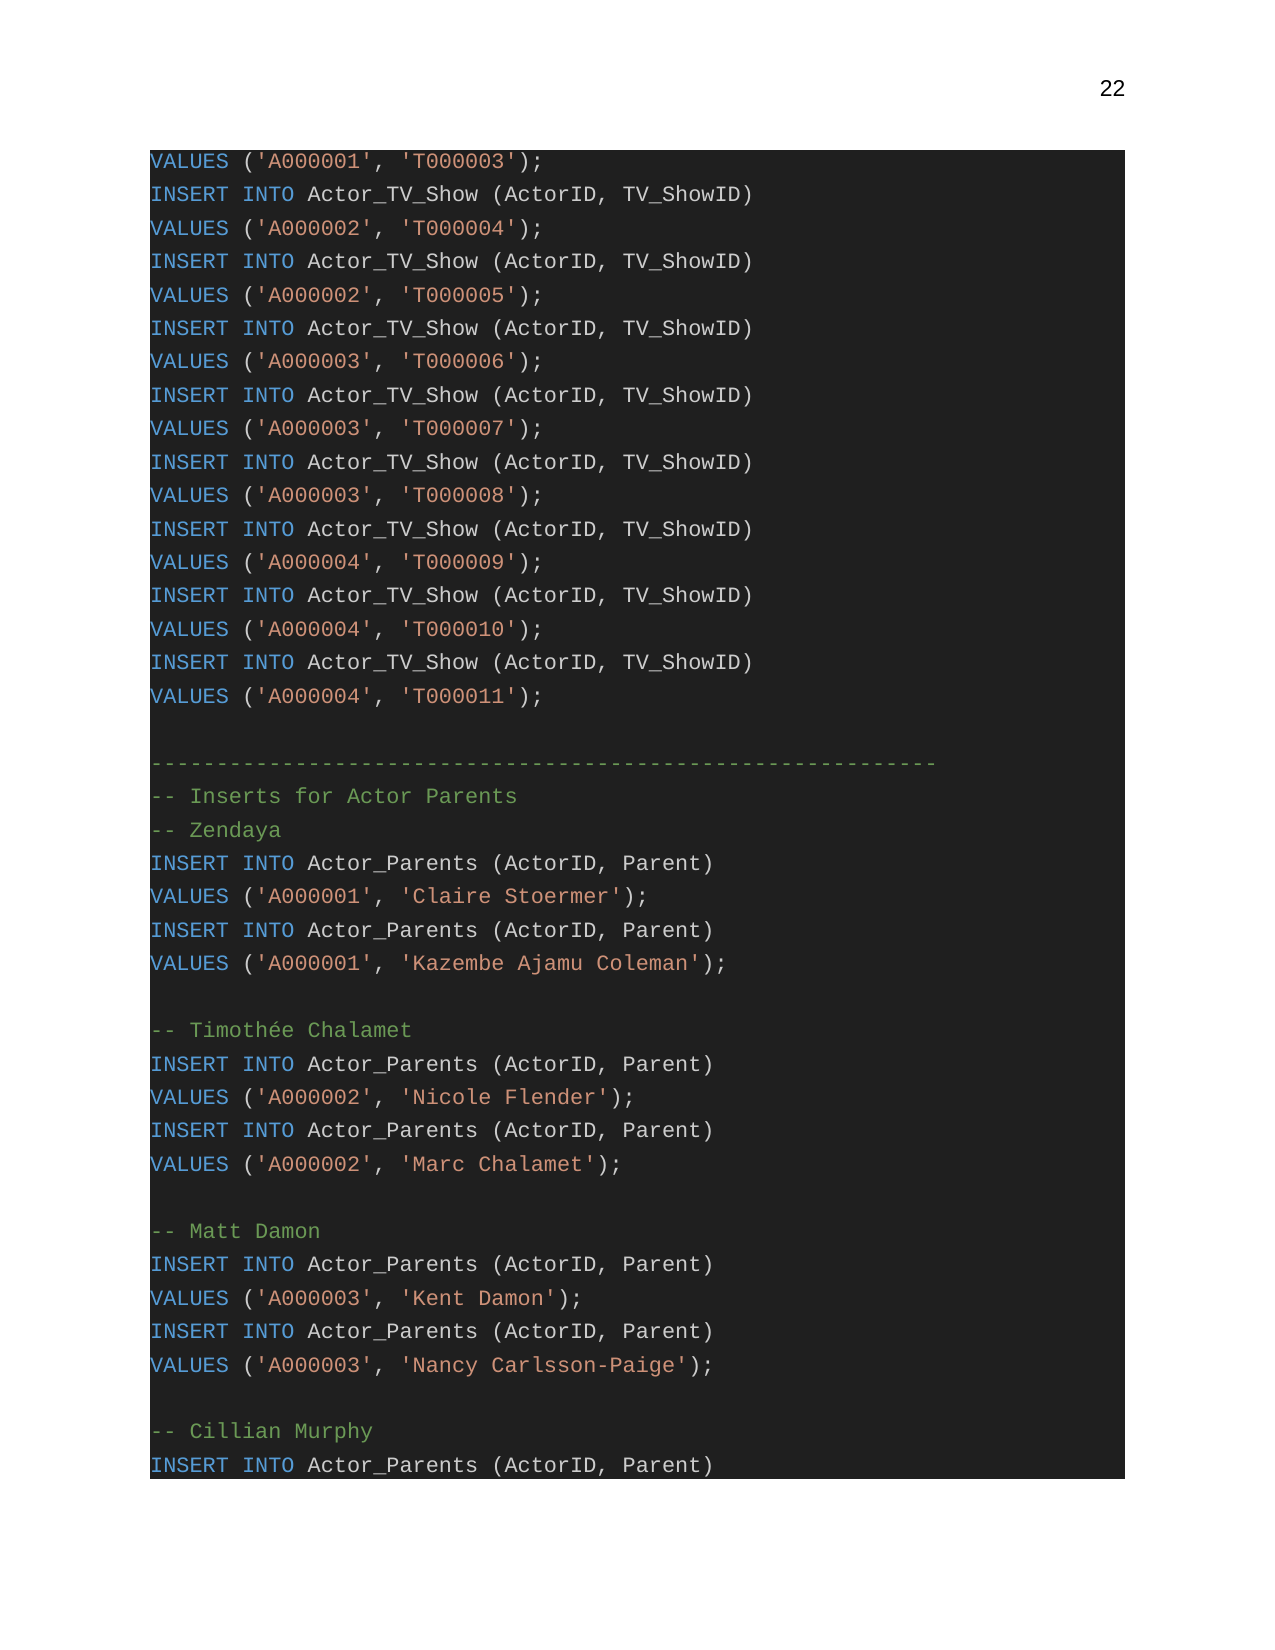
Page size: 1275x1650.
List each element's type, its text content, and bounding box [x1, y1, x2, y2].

text INSERT INTO Actor_Parents (ActorID, Parent) [150, 852, 1125, 877]
text -- Inserts for Actor Parents [150, 785, 1125, 810]
text VALUES ('A000003', 'T000007'); [150, 417, 1125, 442]
text VALUES ('A000001', 'Claire Stoermer'); [150, 886, 1125, 910]
text INSERT INTO Actor_TV_Show (ActorID, TV_ShowID) [150, 518, 1125, 543]
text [150, 250, 1125, 275]
text INSERT INTO Actor_TV_Show (ActorID, TV_ShowID) [150, 317, 1125, 342]
text INSERT INTO Actor_TV_Show (ActorID, TV_ShowID) [150, 652, 1125, 676]
text VALUES ('A000003', 'Nancy Carlsson-Paige'); [150, 1354, 1125, 1378]
text -- Cillian Murphy [150, 1421, 1125, 1445]
text VALUES ('A000002', 'T000004'); [150, 217, 1125, 242]
text INSERT INTO Actor_TV_Show (ActorID, TV_ShowID) [150, 585, 1125, 609]
text VALUES ('A000001', 'Kazembe Ajamu Coleman'); [150, 952, 1125, 977]
text VALUES ('A000004', 'T000011'); [150, 685, 1125, 710]
text INSERT INTO Actor_Parents (ActorID, Parent) [150, 1253, 1125, 1278]
text INSERT INTO Actor_Parents (ActorID, Parent) [150, 1120, 1125, 1144]
text ------------------------------------------------------------ [150, 752, 1125, 777]
text INSERT INTO Actor_Parents (ActorID, Parent) [150, 1053, 1125, 1078]
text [150, 1454, 1125, 1479]
text -- Timothée Chalamet [150, 1019, 1125, 1044]
text VALUES ('A000003', 'T000006'); [150, 351, 1125, 375]
text VALUES ('A000001', 'T000003'); [150, 150, 1125, 175]
text -- Matt Damon [150, 1220, 1125, 1245]
text VALUES ('A000002', 'Marc Chalamet'); [150, 1153, 1125, 1178]
text VALUES ('A000003', 'Kent Damon'); [150, 1287, 1125, 1312]
text VALUES ('A000004', 'T000009'); [150, 551, 1125, 576]
text -- Zendaya [150, 819, 1125, 843]
text VALUES ('A000004', 'T000010'); [150, 618, 1125, 643]
text INSERT INTO Actor_TV_Show (ActorID, TV_ShowID) [150, 451, 1125, 476]
text INSERT INTO Actor_TV_Show (ActorID, TV_ShowID) [150, 384, 1125, 409]
text VALUES ('A000002', 'Nicole Flender'); [150, 1086, 1125, 1111]
text INSERT INTO Actor_Parents (ActorID, Parent) [150, 919, 1125, 944]
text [150, 183, 1125, 208]
text VALUES ('A000003', 'T000008'); [150, 484, 1125, 509]
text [150, 1320, 1125, 1345]
text VALUES ('A000002', 'T000005'); [150, 284, 1125, 308]
